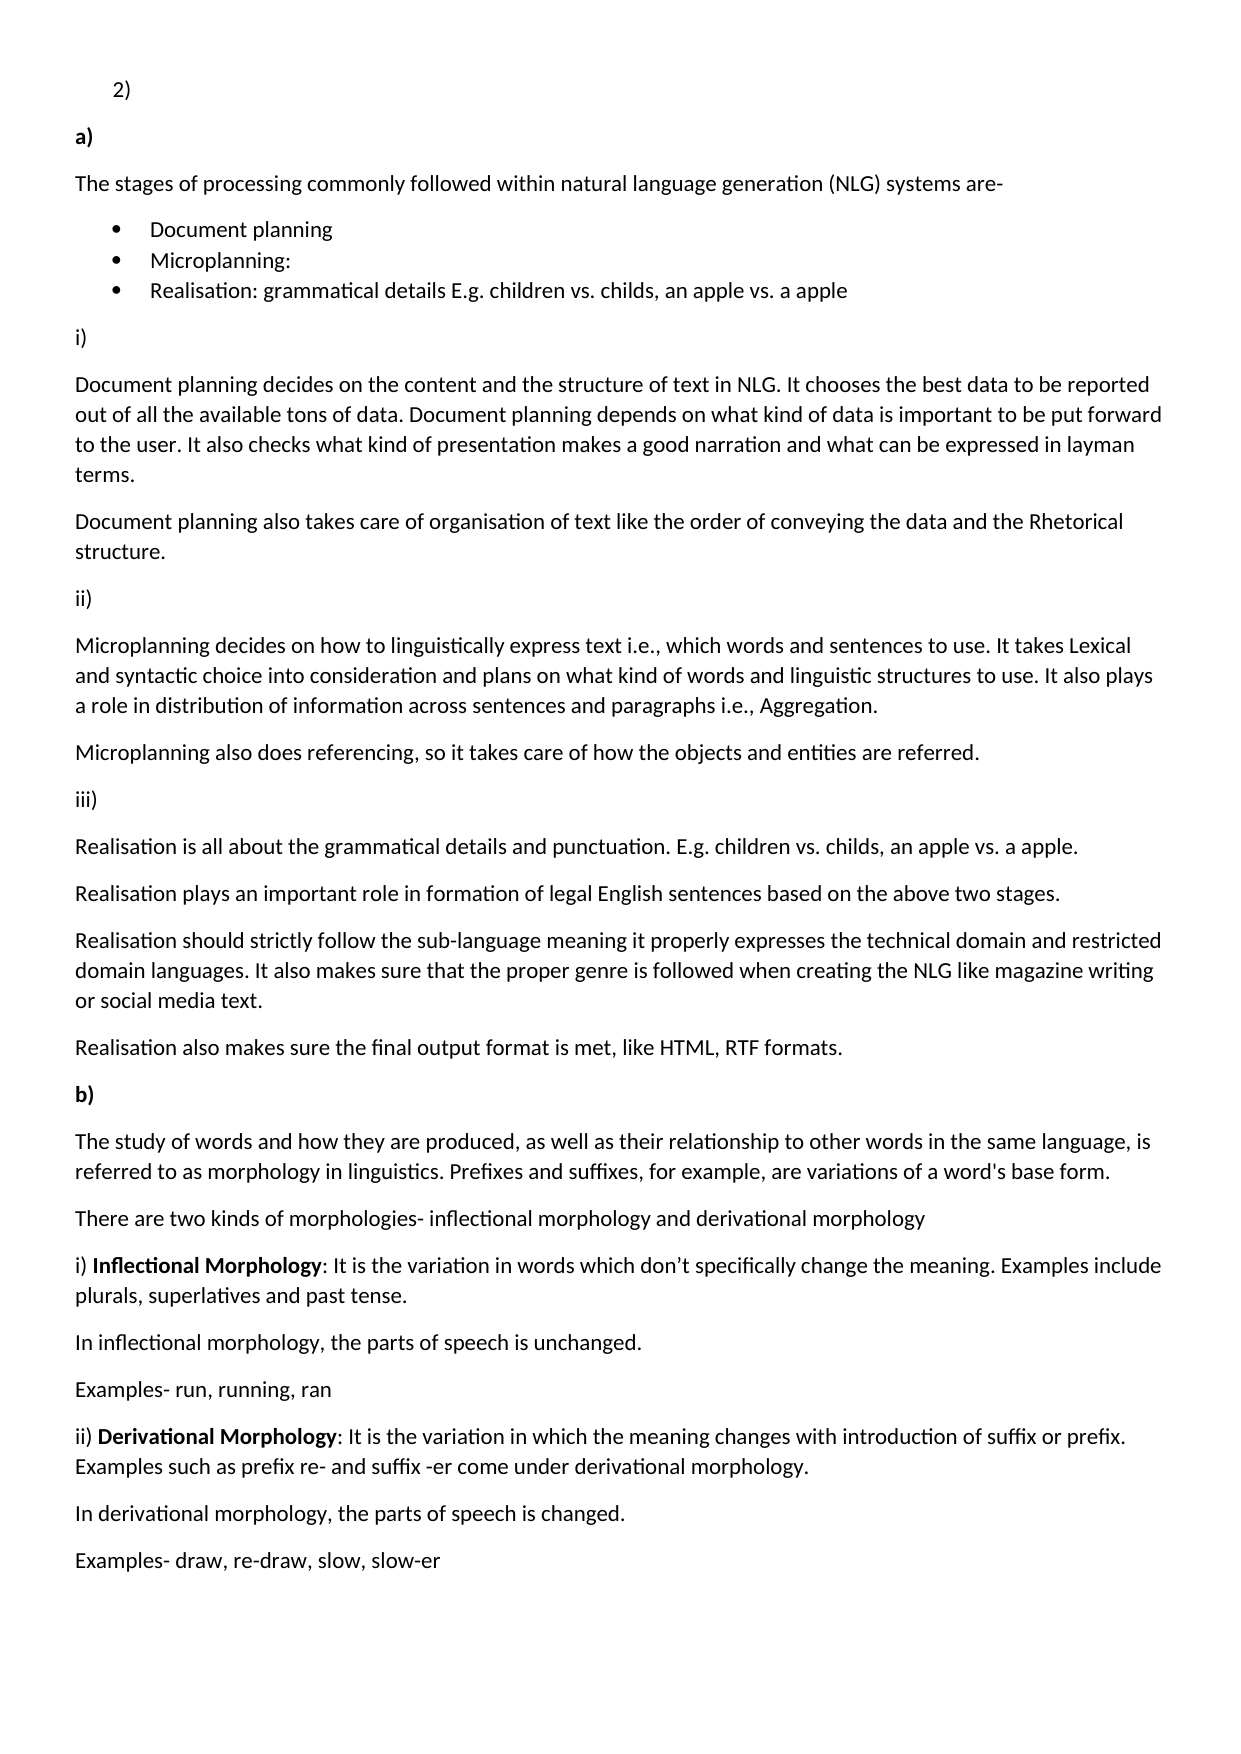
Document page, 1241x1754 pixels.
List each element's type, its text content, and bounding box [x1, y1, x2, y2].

text The study of words and how they are produced, as well as their relationship to other words in the same language, is referred to as morphology in linguistics. Prefixes and suffixes, for example, are variations of a word's base form. [75, 1127, 1165, 1185]
text Examples- run, running, ran [75, 1375, 1165, 1403]
text Examples- draw, re-draw, slow, slow-er [75, 1546, 1165, 1574]
text The stages of processing commonly followed within natural language generation (NLG) systems are- [75, 169, 1165, 197]
text ii) Derivational Morphology: It is the variation in which the meaning changes with introduction of suffix or prefix. Examples such as prefix re- and suffix -er come under derivational morphology. [75, 1422, 1165, 1480]
text ii) [75, 584, 1165, 612]
text Document planning decides on the content and the structure of text in NLG. It chooses the best data to be reported out of all the available tons of data. Document planning depends on what kind of data is important to be put forward to the user. It also checks what kind of presentation makes a good narration and what can be expressed in layman terms. [75, 370, 1165, 488]
text In derivational morphology, the parts of speech is changed. [75, 1499, 1165, 1527]
text Realisation also makes sure the final output format is met, like HTML, RTF formats. [75, 1033, 1165, 1061]
text Realisation should strictly follow the sub-language meaning it properly expresses the technical domain and restricted domain languages. It also makes sure that the proper genre is followed when creating the NLG like magazine writing or social media text. [75, 926, 1165, 1014]
text Microplanning also does referencing, so it takes care of how the objects and entities are referred. [75, 738, 1165, 767]
list Realisation: grammatical details E.g. children vs. childs, an apple vs. a apple [112, 276, 1165, 304]
text i) [75, 323, 1165, 351]
text In inflectional morphology, the parts of speech is unchanged. [75, 1328, 1165, 1356]
text iii) [75, 785, 1165, 813]
text Realisation plays an important role in formation of legal English sentences based on the above two stages. [75, 879, 1165, 907]
list Document planning [112, 216, 1165, 244]
text There are two kinds of morphologies- inflectional morphology and derivational morphology [75, 1204, 1165, 1232]
text Document planning also takes care of organisation of text like the order of conveying the data and the Rhetorical structure. [75, 507, 1165, 566]
text Realisation is all about the grammatical details and punctuation. E.g. children vs. childs, an apple vs. a apple. [75, 832, 1165, 860]
text i) Inflectional Morphology: It is the variation in words which don’t specifically change the meaning. Examples include plurals, superlatives and past tense. [75, 1251, 1165, 1309]
text b) [75, 1080, 1165, 1108]
text a) [75, 122, 1165, 150]
text Microplanning decides on how to linguistically express text i.e., which words and sentences to use. It takes Lexical and syntactic choice into consideration and plans on what kind of words and linguistic structures to use. It also plays a role in distribution of information across sentences and paragraphs i.e., Aggregation. [75, 631, 1165, 720]
list Microplanning: [112, 246, 1165, 274]
